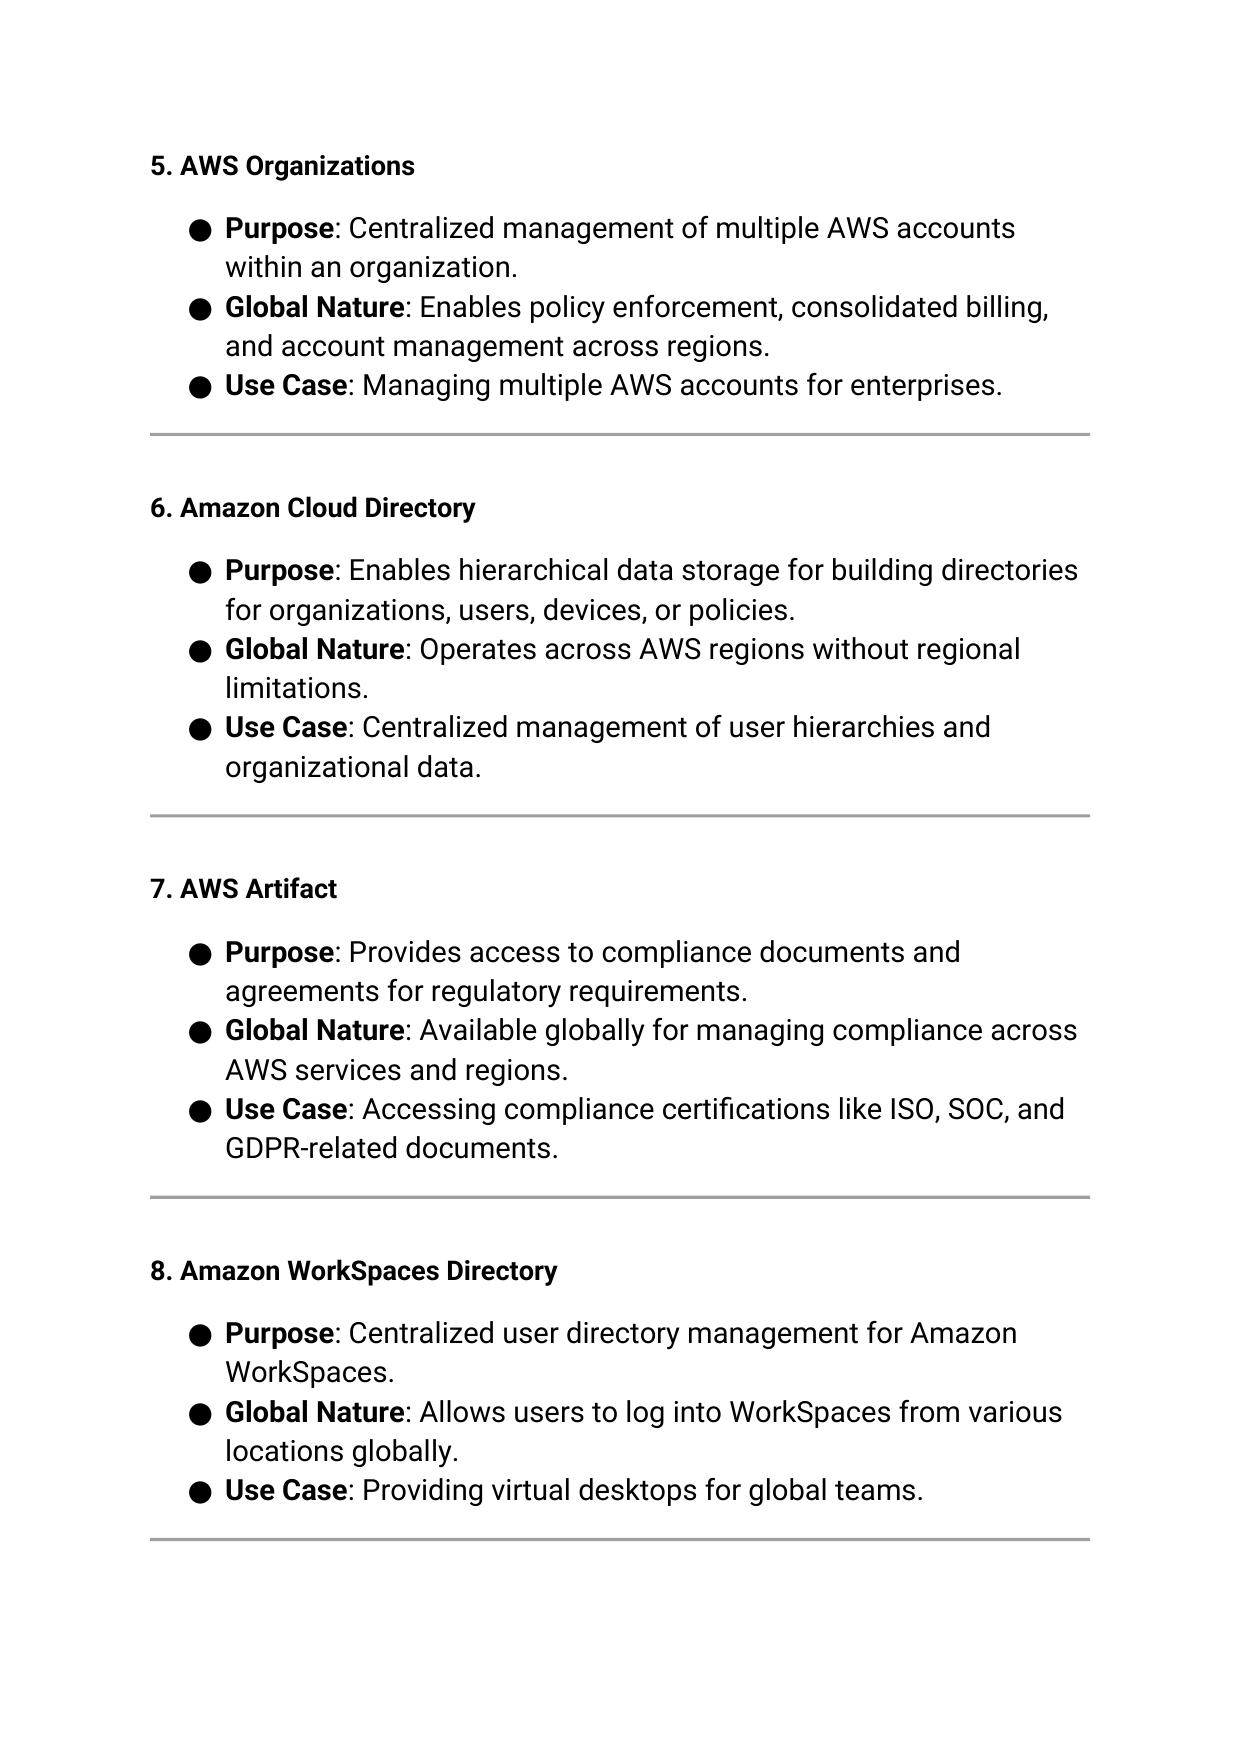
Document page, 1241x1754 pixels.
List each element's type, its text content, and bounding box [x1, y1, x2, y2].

subtitle 5. AWS Organizations [150, 150, 1090, 182]
subtitle 6. Amazon Cloud Directory [150, 492, 1090, 524]
subtitle 7. AWS Artifact [150, 874, 1090, 905]
subtitle 8. Amazon WorkSpaces Directory [150, 1255, 1090, 1287]
list Global Nature: Available globally for managing compliance across AWS services and regions. [187, 1014, 1090, 1087]
list Purpose: Centralized user directory management for Amazon WorkSpaces. [187, 1317, 1090, 1390]
list Use Case: Managing multiple AWS accounts for enterprises. [187, 368, 1090, 403]
list Purpose: Centralized management of multiple AWS accounts within an organization. [187, 211, 1090, 285]
list Use Case: Accessing compliance certifications like ISO, SOC, and GDPR-related documents. [187, 1092, 1090, 1166]
list Use Case: Providing virtual desktops for global teams. [187, 1474, 1090, 1508]
list Use Case: Centralized management of user hierarchies and organizational data. [187, 711, 1090, 784]
list Global Nature: Operates across AWS regions without regional limitations. [187, 632, 1090, 706]
list Global Nature: Enables policy enforcement, consolidated billing, and account management across regions. [187, 290, 1090, 363]
list Global Nature: Allows users to log into WorkSpaces from various locations globally. [187, 1395, 1090, 1468]
list Purpose: Provides access to compliance documents and agreements for regulatory requirements. [187, 935, 1090, 1008]
list Purpose: Enables hierarchical data storage for building directories for organizations, users, devices, or policies. [187, 554, 1090, 627]
